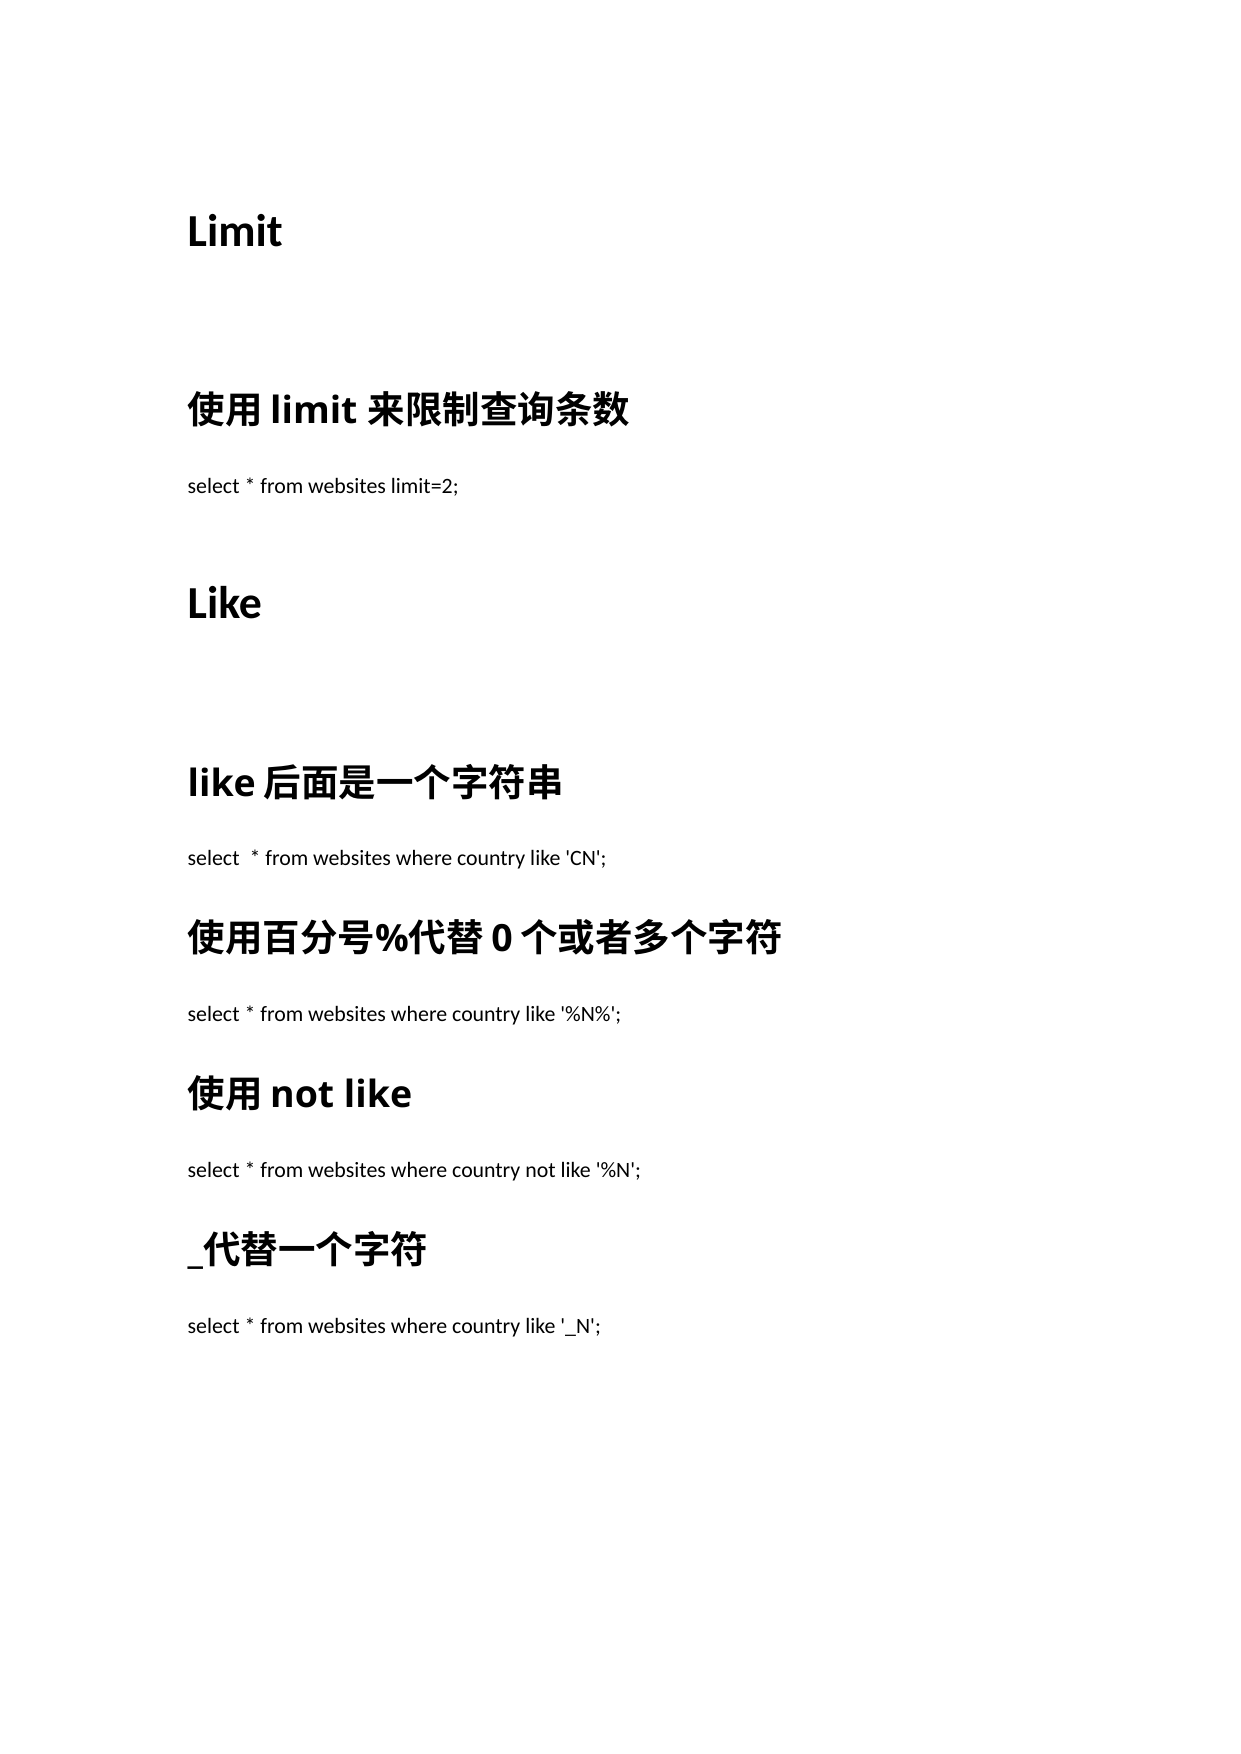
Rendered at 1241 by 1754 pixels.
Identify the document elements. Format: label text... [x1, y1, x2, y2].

subtitle 使用百分号%代替0个或者多个字符 [187, 903, 1053, 968]
subtitle _代替一个字符 [187, 1215, 1053, 1280]
subtitle 使用not like [187, 1059, 1053, 1124]
text select * from websites limit=2; [187, 469, 1053, 502]
subtitle Like [187, 569, 1053, 634]
text select * from websites where country like 'CN'; [187, 841, 1053, 874]
subtitle like后面是一个字符串 [187, 747, 1053, 812]
subtitle 使用limit 来限制查询条数 [187, 375, 1053, 440]
text select * from websites where country like '%N%'; [187, 997, 1053, 1030]
text select * from websites where country not like '%N'; [187, 1153, 1053, 1186]
subtitle Limit [187, 197, 1053, 262]
text select * from websites where country like '_N'; [187, 1309, 1053, 1341]
